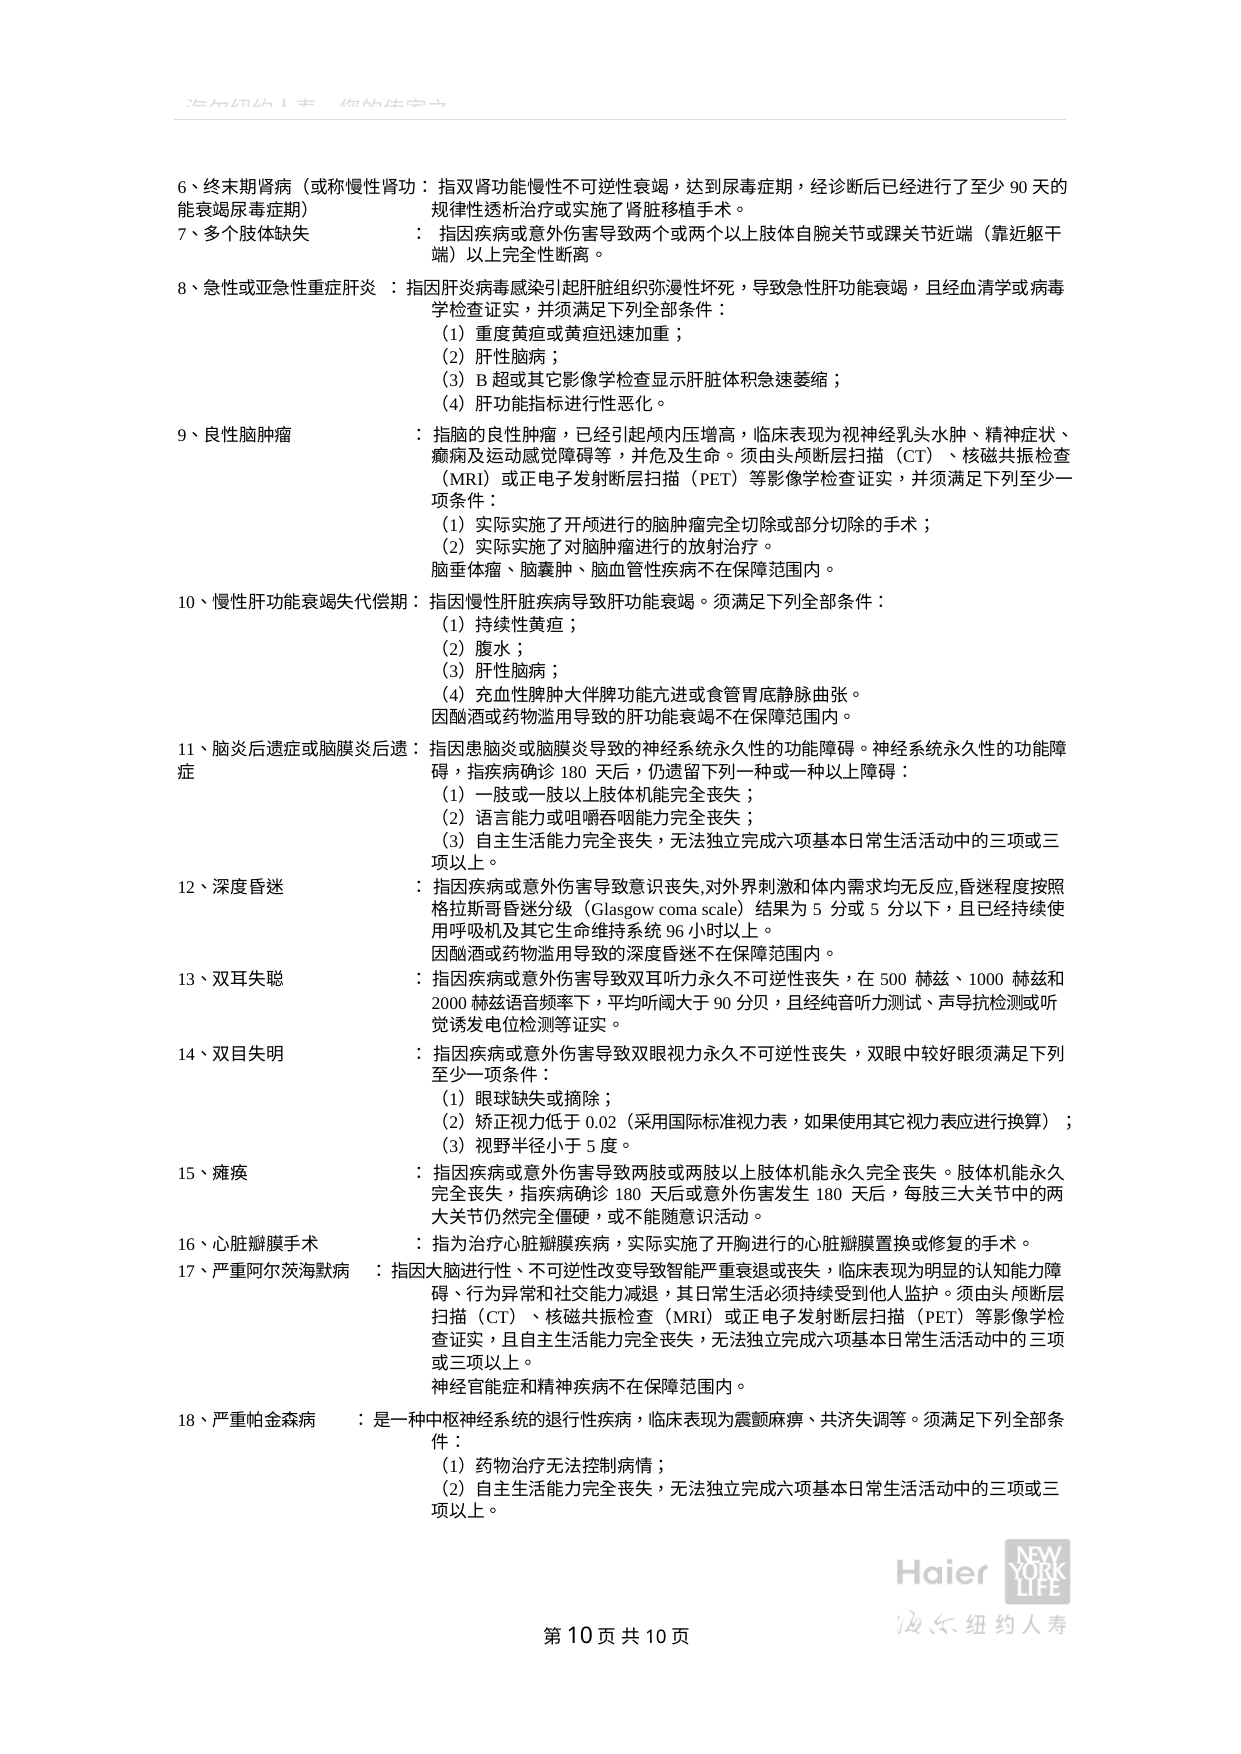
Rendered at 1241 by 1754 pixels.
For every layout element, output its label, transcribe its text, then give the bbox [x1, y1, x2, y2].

text （1）药物治疗无法控制病情； [431, 1453, 1086, 1477]
text （3）视野半径小于 5 度。 [431, 1133, 1086, 1157]
text 神经官能症和精神疾病不在保障范围内。 [431, 1375, 1086, 1398]
text 脑垂体瘤、脑囊肿、脑血管性疾病不在保障范围内。 [431, 558, 1086, 581]
text （3）肝性脑病； [431, 659, 1086, 683]
text 13、双耳失聪 ： 指因疾病或意外伤害导致双耳听力永久不可逆性丧失，在 500 赫兹、1000 赫兹和 [177, 967, 1086, 991]
text 17、严重阿尔茨海默病 ： 指因大脑进行性、不可逆性改变导致智能严重衰退或丧失，临床表现为明显的认知能力障碍、行为异常和社交能力减退，其日常生活必须持续受到他人监护。须由头颅断层扫描（CT）、核磁共振检查（MRI）或正电子发射断层扫描（PET）等影像学检查证实，且自主生活能力完全丧失，无法独立完成六项基本日常生活活动中的三项或三项以上。 [177, 1259, 1065, 1375]
text 6、终末期肾病（或称慢性肾功： 指双肾功能慢性不可逆性衰竭，达到尿毒症期，经诊断后已经进行了至少 90 天的 [177, 175, 1086, 199]
text （1）实际实施了开颅进行的脑肿瘤完全切除或部分切除的手术； [431, 513, 1086, 535]
text 能衰竭尿毒症期） 规律性透析治疗或实施了肾脏移植手术。 [177, 199, 1086, 221]
text 16、心脏瓣膜手术 ： 指为治疗心脏瓣膜疾病，实际实施了开胸进行的心脏瓣膜置换或修复的手术。 [177, 1231, 1086, 1256]
text （1）重度黄疸或黄疸迅速加重； [431, 321, 1086, 345]
text （2）腹水； [431, 637, 1086, 659]
picture [896, 1538, 1071, 1638]
text 8、急性或亚急性重症肝炎 ： 指因肝炎病毒感染引起肝脏组织弥漫性坏死，导致急性肝功能衰竭，且经血清学或病毒学检查证实，并须满足下列全部条件： [177, 277, 1065, 321]
text 症 碍，指疾病确诊 180 天后，仍遗留下列一种或一种以上障碍： [177, 761, 1086, 783]
text 15、瘫痪 ： 指因疾病或意外伤害导致两肢或两肢以上肢体机能永久完全丧失。肢体机能永久完全丧失，指疾病确诊 180 天后或意外伤害发生 180 天后，每肢三大关节中的两大关节仍然完全僵硬，或不能随意识活动。 [177, 1161, 1065, 1228]
text （4）肝功能指标进行性恶化。 [431, 391, 1086, 415]
text （3）B 超或其它影像学检查显示肝脏体积急速萎缩； [431, 368, 1086, 391]
text 12、深度昏迷 ： 指因疾病或意外伤害导致意识丧失,对外界刺激和体内需求均无反应,昏迷程度按照格拉斯哥昏迷分级（Glasgow coma scale）结果为 5 分或 5 分以下，且已经持续使用呼吸机及其它生命维持系统 96 小时以上。 [177, 876, 1065, 943]
text （4）充血性脾肿大伴脾功能亢进或食管胃底静脉曲张。因酗酒或药物滥用导致的肝功能衰竭不在保障范围内。 [431, 683, 866, 728]
text （2）实际实施了对脑肿瘤进行的放射治疗。 [431, 535, 1086, 558]
text （2）自主生活能力完全丧失，无法独立完成六项基本日常生活活动中的三项或三项以上。 [431, 1478, 1065, 1523]
text （2）肝性脑病； [431, 345, 1086, 368]
text 9、良性脑肿瘤 ： 指脑的良性肿瘤，已经引起颅内压增高，临床表现为视神经乳头水肿、精神症状、癫痫及运动感觉障碍等，并危及生命。须由头颅断层扫描（CT）、核磁共振检查（MRI）或正电子发射断层扫描（PET）等影像学检查证实，并须满足下列至少一项条件： [177, 423, 1074, 513]
text （2）矫正视力低于 0.02（采用国际标准视力表，如果使用其它视力表应进行换算）； [431, 1111, 1086, 1133]
text （2）语言能力或咀嚼吞咽能力完全丧失； [431, 806, 1086, 829]
text 11、脑炎后遗症或脑膜炎后遗： 指因患脑炎或脑膜炎导致的神经系统永久性的功能障碍。神经系统永久性的功能障 [177, 736, 1086, 761]
text （1）一肢或一肢以上肢体机能完全丧失； [431, 783, 1086, 806]
text （1）持续性黄疸； [431, 613, 1086, 637]
text 2000 赫兹语音频率下，平均听阈大于 90 分贝，且经纯音听力测试、声导抗检测或听觉诱发电位检测等证实。 [431, 991, 1065, 1036]
text （3）自主生活能力完全丧失，无法独立完成六项基本日常生活活动中的三项或三项以上。 [431, 829, 1065, 874]
text 14、双目失明 ： 指因疾病或意外伤害导致双眼视力永久不可逆性丧失，双眼中较好眼须满足下列至少一项条件： [177, 1042, 1065, 1087]
text 10、慢性肝功能衰竭失代偿期： 指因慢性肝脏疾病导致肝功能衰竭。须满足下列全部条件： [177, 590, 1086, 613]
text 因酗酒或药物滥用导致的深度昏迷不在保障范围内。 [431, 943, 1086, 965]
text 18、严重帕金森病 ： 是一种中枢神经系统的退行性疾病，临床表现为震颤麻痹、共济失调等。须满足下列全部条件： [177, 1408, 1065, 1453]
text 7、多个肢体缺失 ： 指因疾病或意外伤害导致两个或两个以上肢体自腕关节或踝关节近端（靠近躯干端）以上完全性断离。 [177, 222, 1066, 267]
text （1）眼球缺失或摘除； [431, 1087, 1086, 1111]
